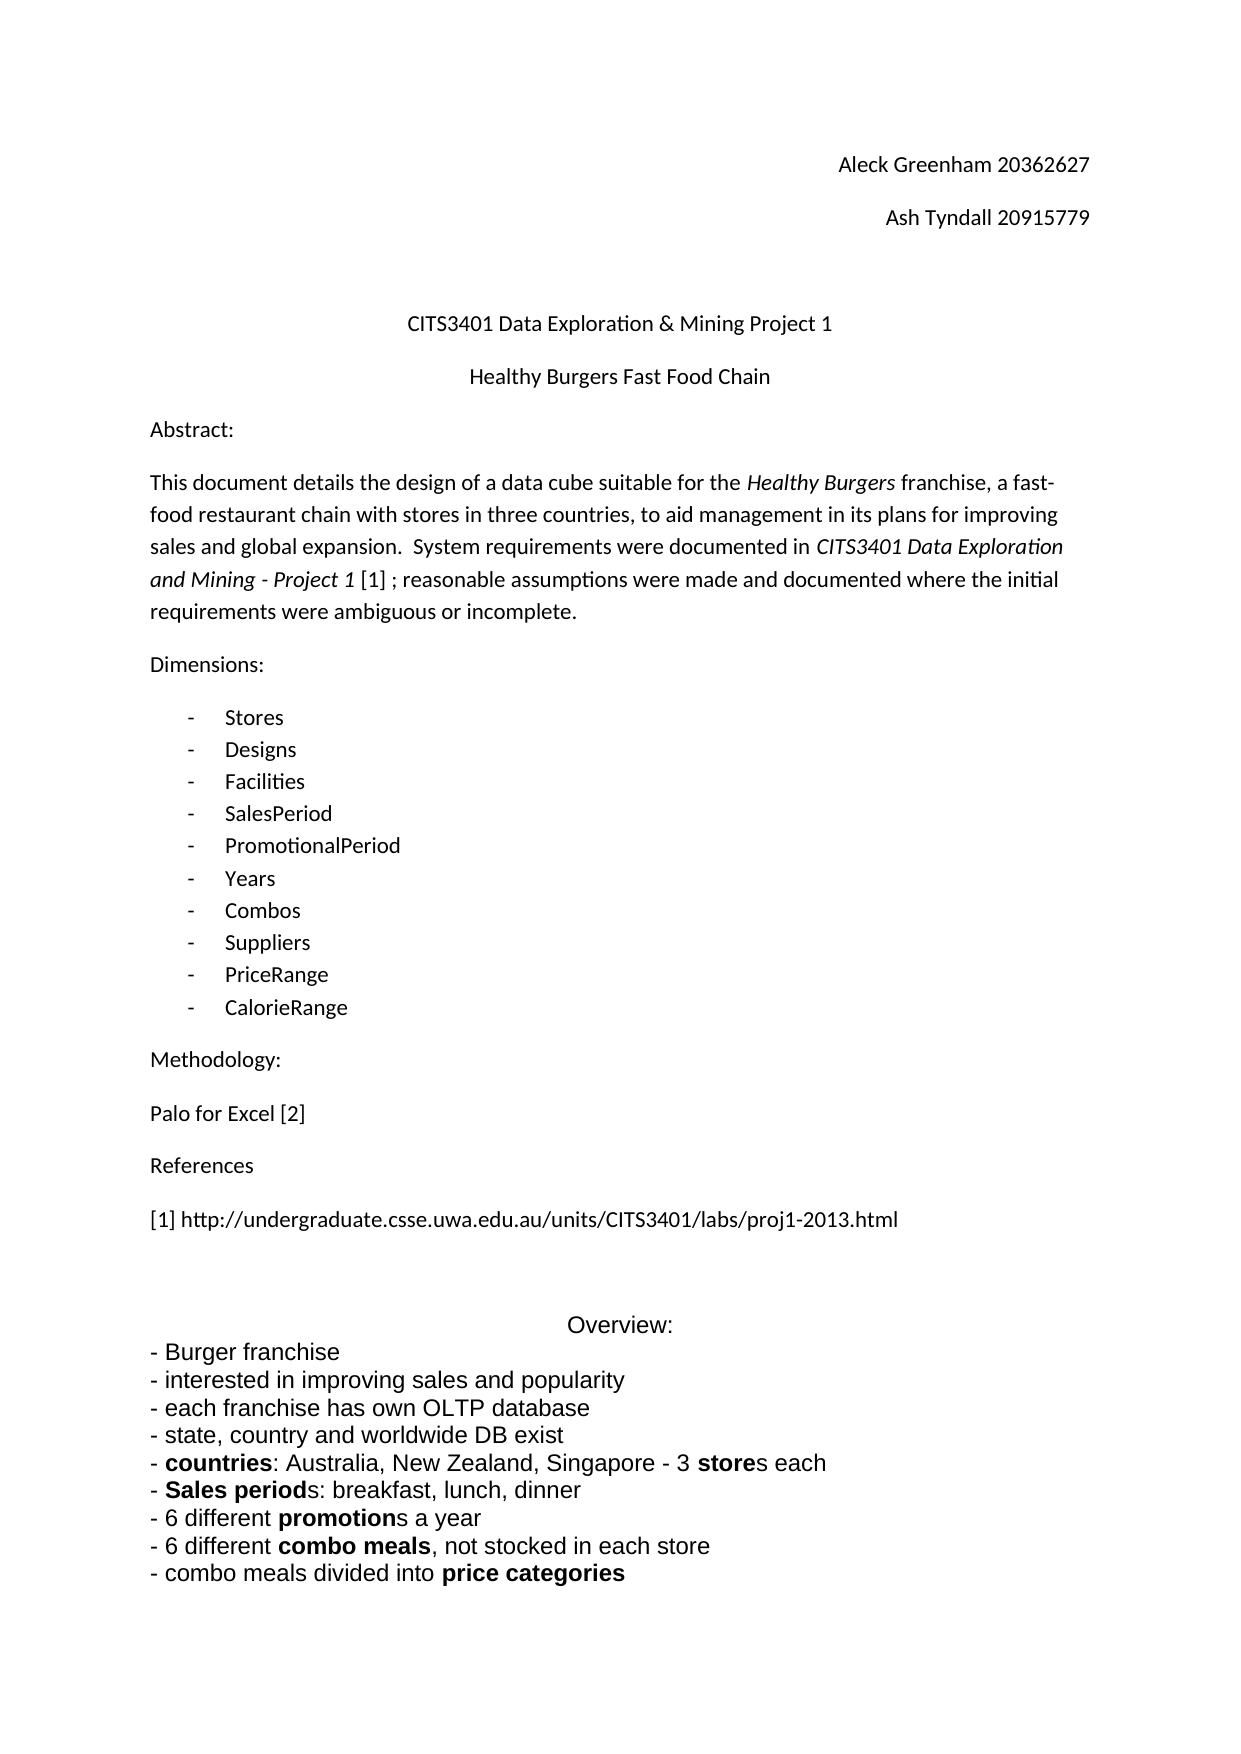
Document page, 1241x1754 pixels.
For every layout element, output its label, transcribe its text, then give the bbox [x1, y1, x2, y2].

text - Burger franchise [150, 1338, 1090, 1366]
text - interested in improving sales and popularity [150, 1366, 1090, 1393]
list Years [187, 864, 1090, 892]
list CalorieRange [187, 993, 1090, 1021]
text - each franchise has own OLTP database [150, 1393, 1090, 1421]
text - 6 different combo meals, not stocked in each store [150, 1532, 1090, 1559]
text Healthy Burgers Fast Food Chain [150, 362, 1090, 390]
list Combos [187, 896, 1090, 924]
text - combo meals divided into price categories [150, 1559, 1090, 1587]
list Facilities [187, 767, 1090, 795]
text CITS3401 Data Exploration & Mining Project 1 [150, 309, 1090, 337]
list SalesPeriod [187, 799, 1090, 827]
text - state, country and worldwide DB exist [150, 1421, 1090, 1449]
text Ash Tyndall 20915779 [150, 203, 1090, 231]
text Abstract: [150, 415, 1090, 443]
text This document details the design of a data cube suitable for the Healthy Burgers franchise, a fast-food restaurant chain with stores in three countries, to aid management in its plans for improving sales and global expansion. System requirements were documented in CITS3401 Data Exploration and Mining - Project 1 [1] ; reasonable assumptions were made and documented where the initial requirements were ambiguous or incomplete. [150, 468, 1090, 625]
text [1] http://undergraduate.csse.uwa.edu.au/units/CITS3401/labs/proj1-2013.html [150, 1205, 1090, 1233]
list Stores [187, 703, 1090, 731]
text - 6 different promotions a year [150, 1504, 1090, 1532]
text - Sales periods: breakfast, lunch, dinner [150, 1476, 1090, 1504]
text Overview: [150, 1311, 1090, 1338]
list PriceRange [187, 960, 1090, 988]
text Methodology: [150, 1046, 1090, 1074]
list Designs [187, 735, 1090, 763]
text References [150, 1152, 1090, 1180]
list Suppliers [187, 928, 1090, 956]
text - countries: Australia, New Zealand, Singapore - 3 stores each [150, 1449, 1090, 1476]
text Aleck Greenham 20362627 [150, 150, 1090, 178]
text Palo for Excel [2] [150, 1099, 1090, 1127]
text Dimensions: [150, 650, 1090, 678]
list PromotionalPeriod [187, 832, 1090, 860]
